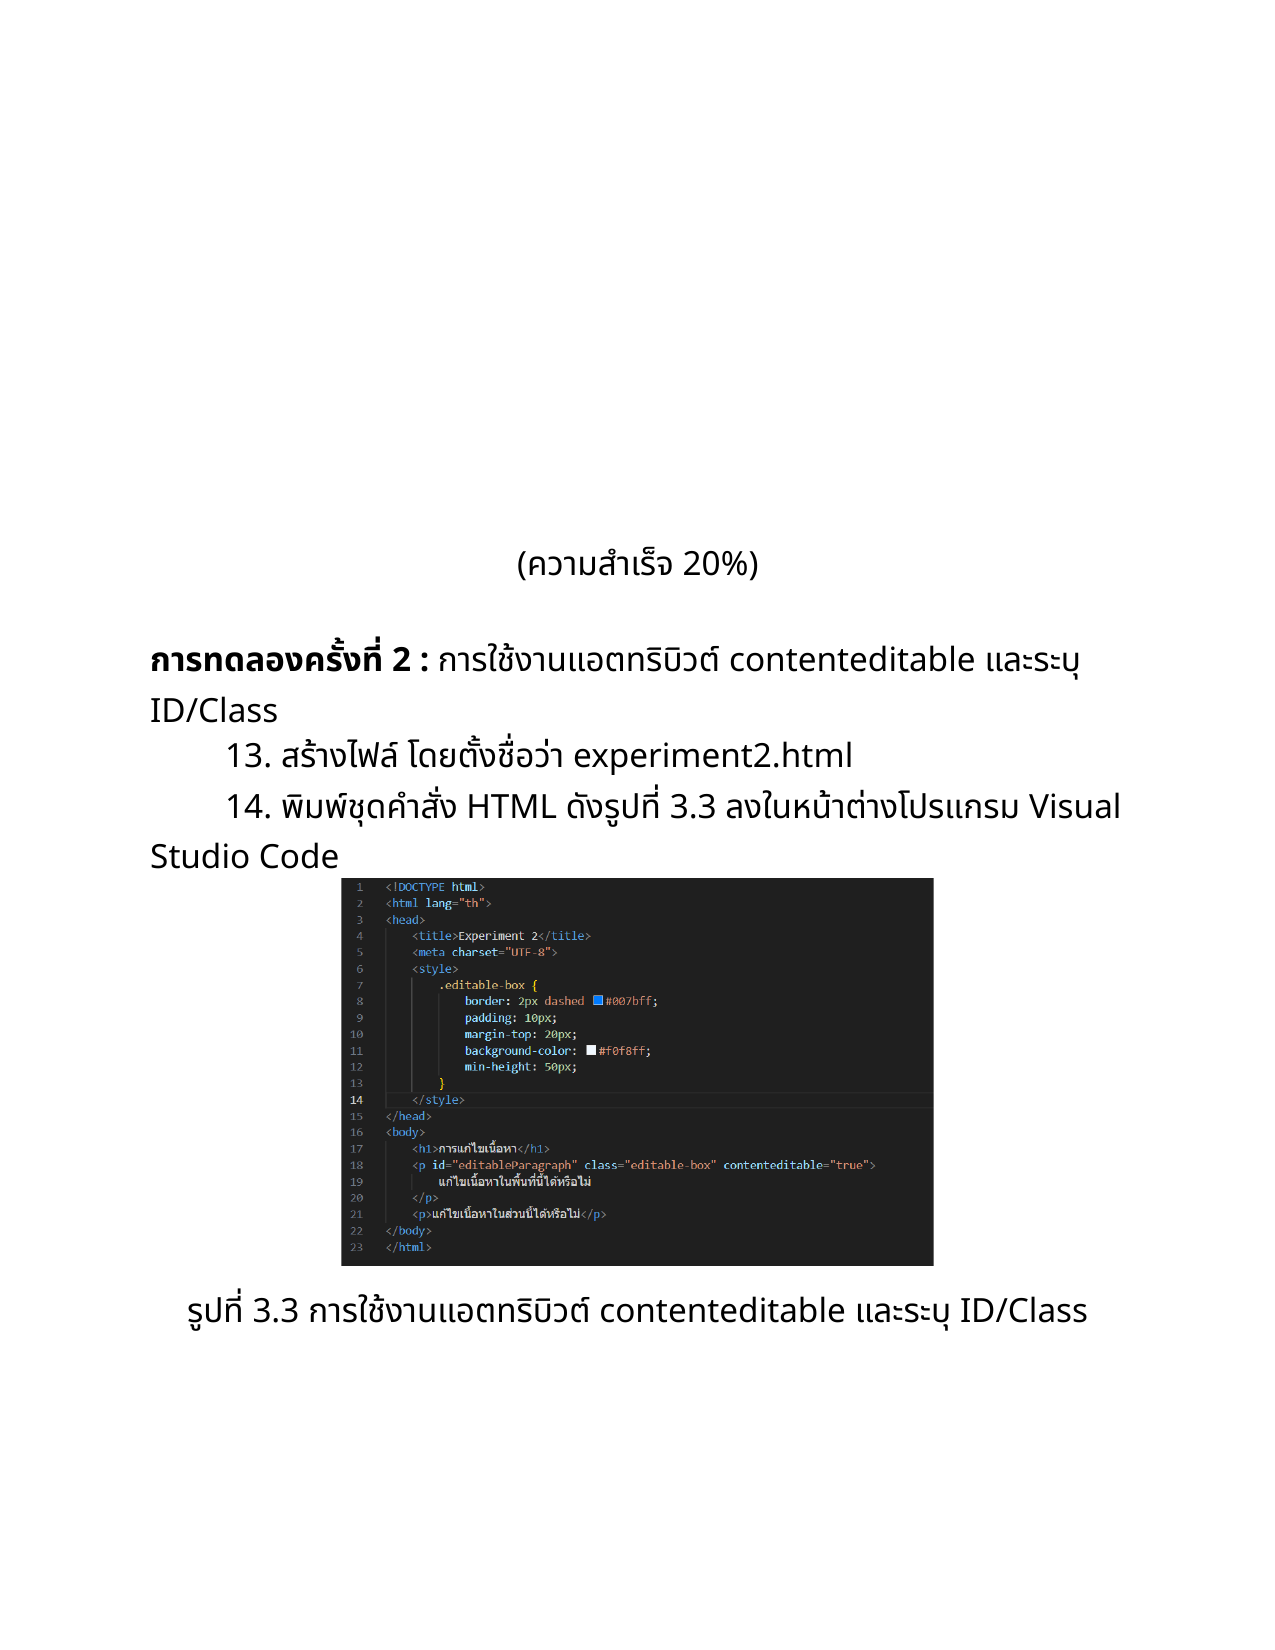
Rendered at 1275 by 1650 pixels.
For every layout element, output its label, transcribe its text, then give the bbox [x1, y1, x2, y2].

picture [341, 878, 934, 1266]
text รูปที่ 3.3 การใช้งานแอตทริบิวต์ contenteditable และระบุ ID/Class [150, 1287, 1125, 1338]
text (ความสำเร็จ 20%) [150, 540, 1125, 590]
text การทดลองครั้งที่ 2 : การใช้งานแอตทริบิวต์ contenteditable และระบุ ID/Class [150, 636, 1125, 732]
text 14. พิมพ์ชุดคำสั่ง HTML ดังรูปที่ 3.3 ลงในหน้าต่างโปรแกรม Visual Studio Code [150, 782, 1125, 878]
text 13. สร้างไฟล์ โดยตั้งชื่อว่า experiment2.html [150, 732, 1125, 782]
